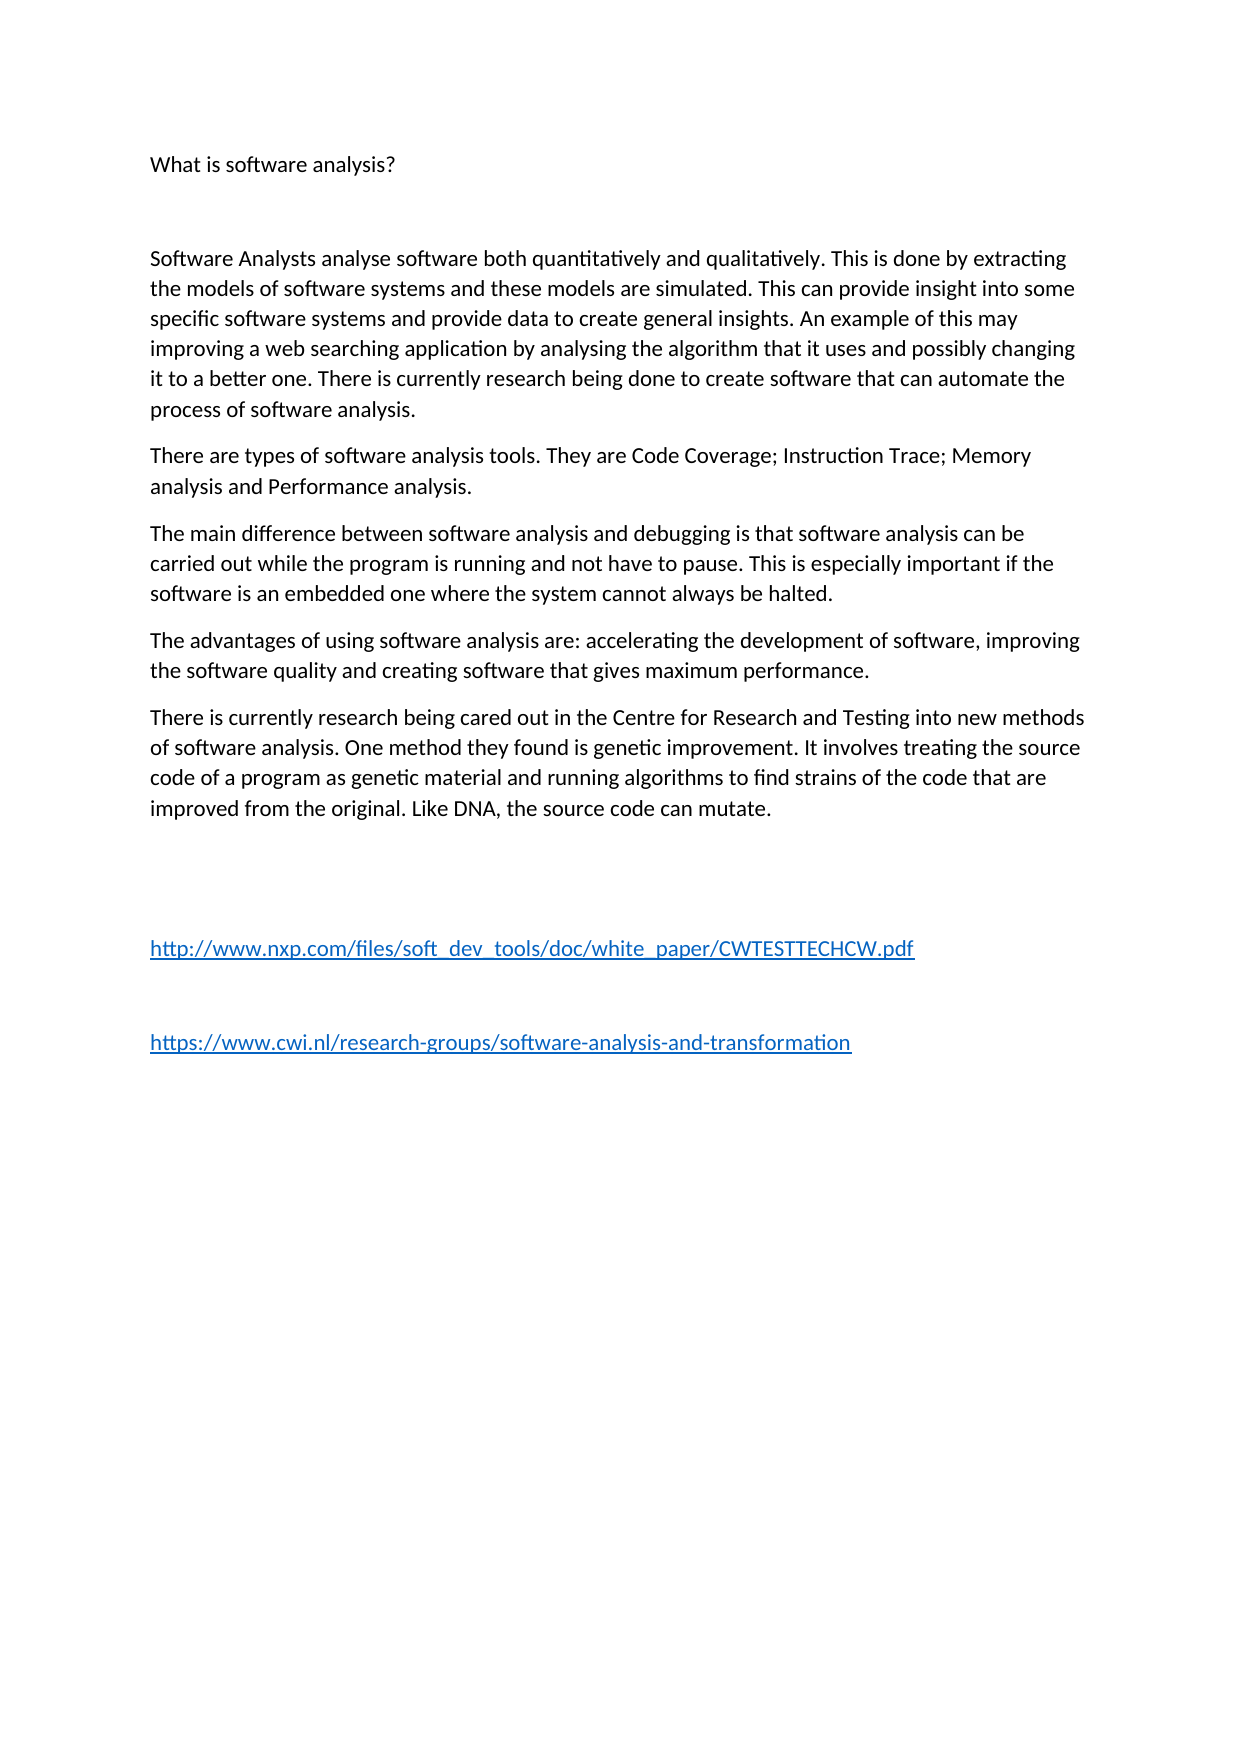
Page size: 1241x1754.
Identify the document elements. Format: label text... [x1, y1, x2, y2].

text There are types of software analysis tools. They are Code Coverage; Instruction Trace; Memory analysis and Performance analysis. [150, 442, 1090, 500]
text The advantages of using software analysis are: accelerating the development of software, improving the software quality and creating software that gives maximum performance. [150, 626, 1090, 684]
text There is currently research being cared out in the Centre for Research and Testing into new methods of software analysis. One method they found is genetic improvement. It involves treating the source code of a program as genetic material and running algorithms to find strains of the code that are improved from the original. Like DNA, the source code can mutate. [150, 703, 1090, 822]
text The main difference between software analysis and debugging is that software analysis can be carried out while the program is running and not have to pause. This is especially important if the software is an embedded one where the system cannot always be halted. [150, 519, 1090, 607]
text Software Analysts analyse software both quantitatively and qualitatively. This is done by extracting the models of software systems and these models are simulated. This can provide insight into some specific software systems and provide data to create general insights. An example of this may improving a web searching application by analysing the algorithm that it uses and possibly changing it to a better one. There is currently research being done to create software that can automate the process of software analysis. [150, 244, 1090, 423]
text https://www.cwi.nl/research-groups/software-analysis-and-transformation [150, 1028, 1090, 1056]
text http://www.nxp.com/files/soft_dev_tools/doc/white_paper/CWTESTTECHCW.pdf [150, 934, 1090, 962]
text What is software analysis? [150, 150, 1090, 178]
